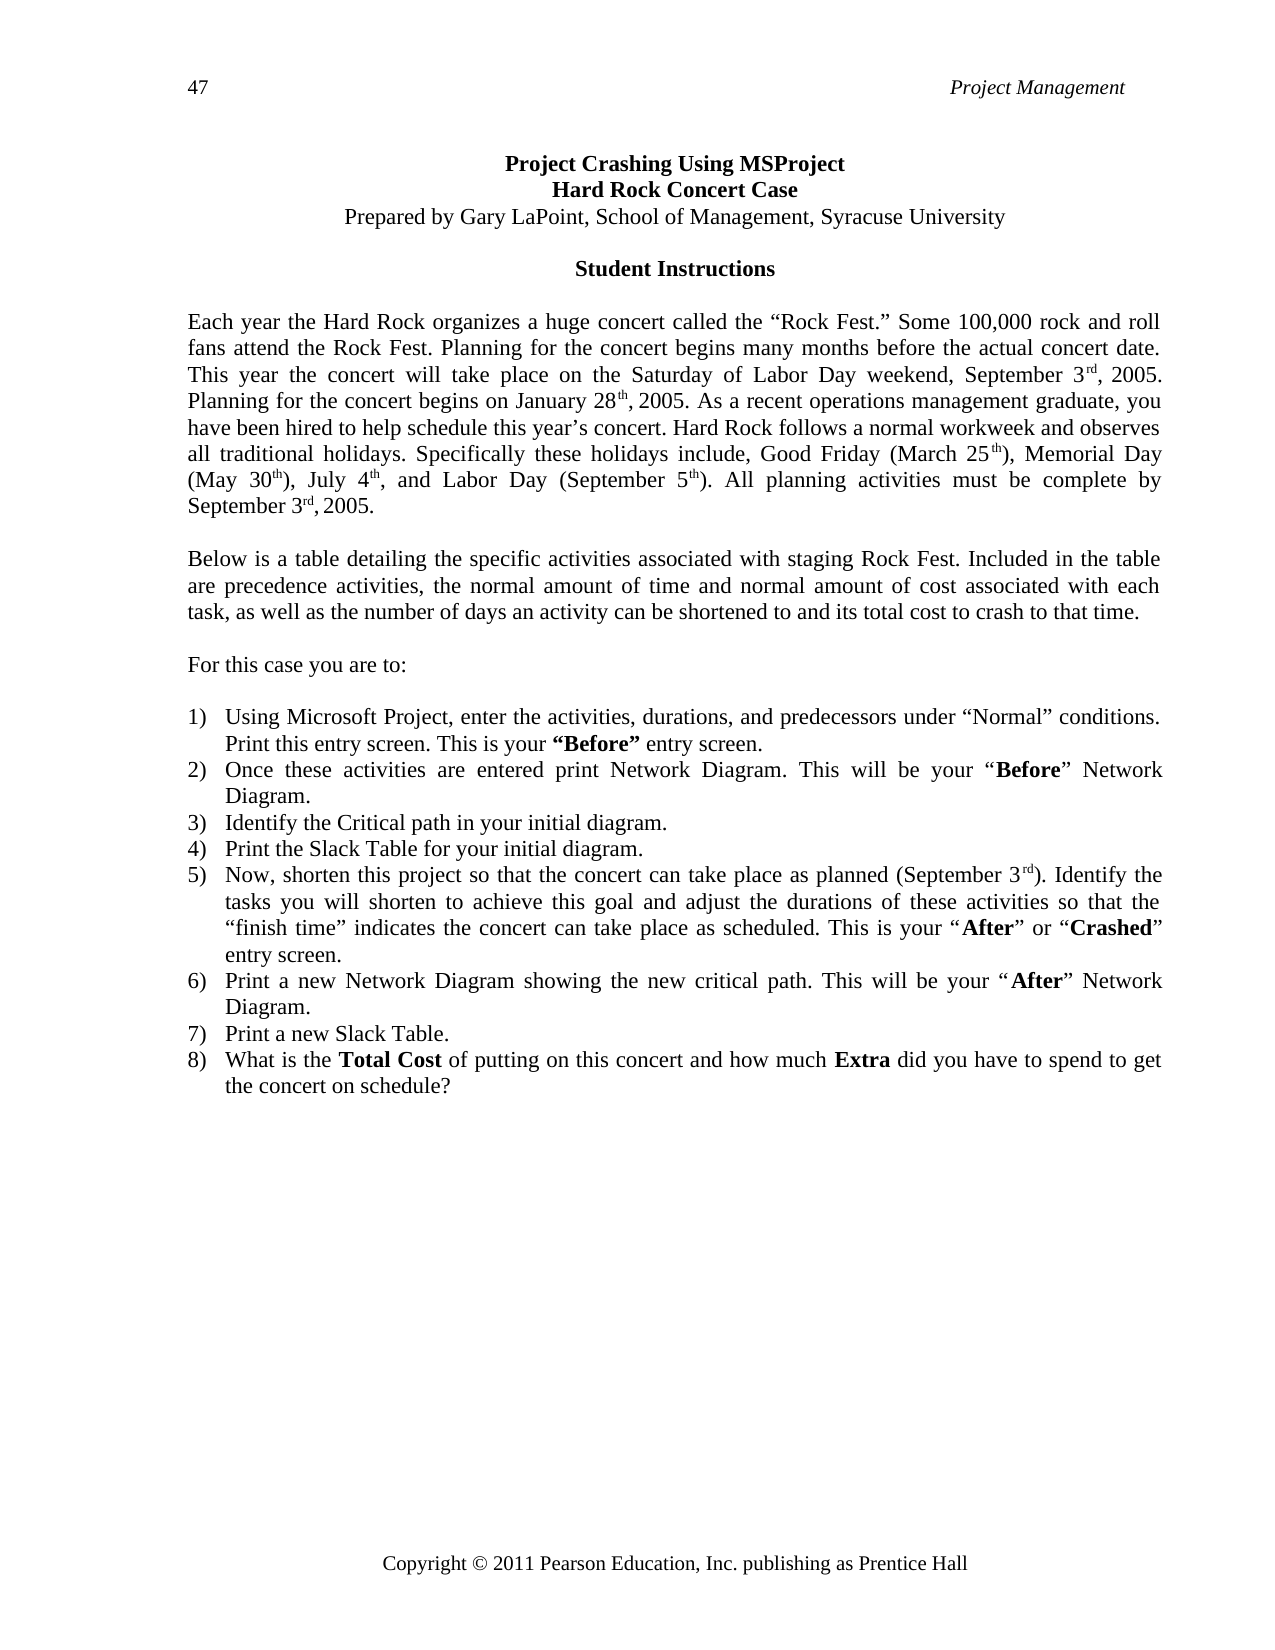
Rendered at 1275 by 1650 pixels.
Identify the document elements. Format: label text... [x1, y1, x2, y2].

text 8) What is the Total Cost of putting on this concert and how much Extra did you have to spend to get the concert on schedule? [187, 1046, 1162, 1099]
text 6) Print a new Network Diagram showing the new critical path. This will be your “After” Network Diagram. [187, 967, 1162, 1020]
text For this case you are to: [187, 651, 1162, 677]
text Project Crashing Using MSProject [187, 150, 1162, 176]
text 3) Identify the Critical path in your initial diagram. [187, 809, 1162, 835]
text 7) Print a new Slack Table. [187, 1020, 1162, 1046]
text 5) Now, shorten this project so that the concert can take place as planned (September 3rd). Identify the tasks you will shorten to achieve this goal and adjust the durations of these activities so that the “finish time” indicates the concert can take place as scheduled. This is your “After” or “Crashed” entry screen. [187, 862, 1162, 967]
text 2) Once these activities are entered print Network Diagram. This will be your “Before” Network Diagram. [187, 756, 1162, 809]
text Each year the Hard Rock organizes a huge concert called the “Rock Fest.” Some 100,000 rock and roll fans attend the Rock Fest. Planning for the concert begins many months before the actual concert date. This year the concert will take place on the Saturday of Labor Day weekend, September 3rd, 2005. Planning for the concert begins on January 28th, 2005. As a recent operations management graduate, you have been hired to help schedule this year’s concert. Hard Rock follows a normal workweek and observes all traditional holidays. Specifically these holidays include, Good Friday (March 25th), Memorial Day (May 30th), July 4th, and Labor Day (September 5th). All planning activities must be complete by September 3rd, 2005. [187, 308, 1162, 519]
text 1) Using Microsoft Project, enter the activities, durations, and predecessors under “Normal” conditions. Print this entry screen. This is your “Before” entry screen. [187, 703, 1162, 756]
text Prepared by Gary LaPoint, School of Management, Syracuse University [187, 203, 1162, 229]
text Below is a table detailing the specific activities associated with staging Rock Fest. Included in the table are precedence activities, the normal amount of time and normal amount of cost associated with each task, as well as the number of days an activity can be shortened to and its total cost to crash to that time. [187, 545, 1162, 624]
text Student Instructions [187, 255, 1162, 282]
text 4) Print the Slack Table for your initial diagram. [187, 835, 1162, 862]
text Hard Rock Concert Case [187, 176, 1162, 203]
